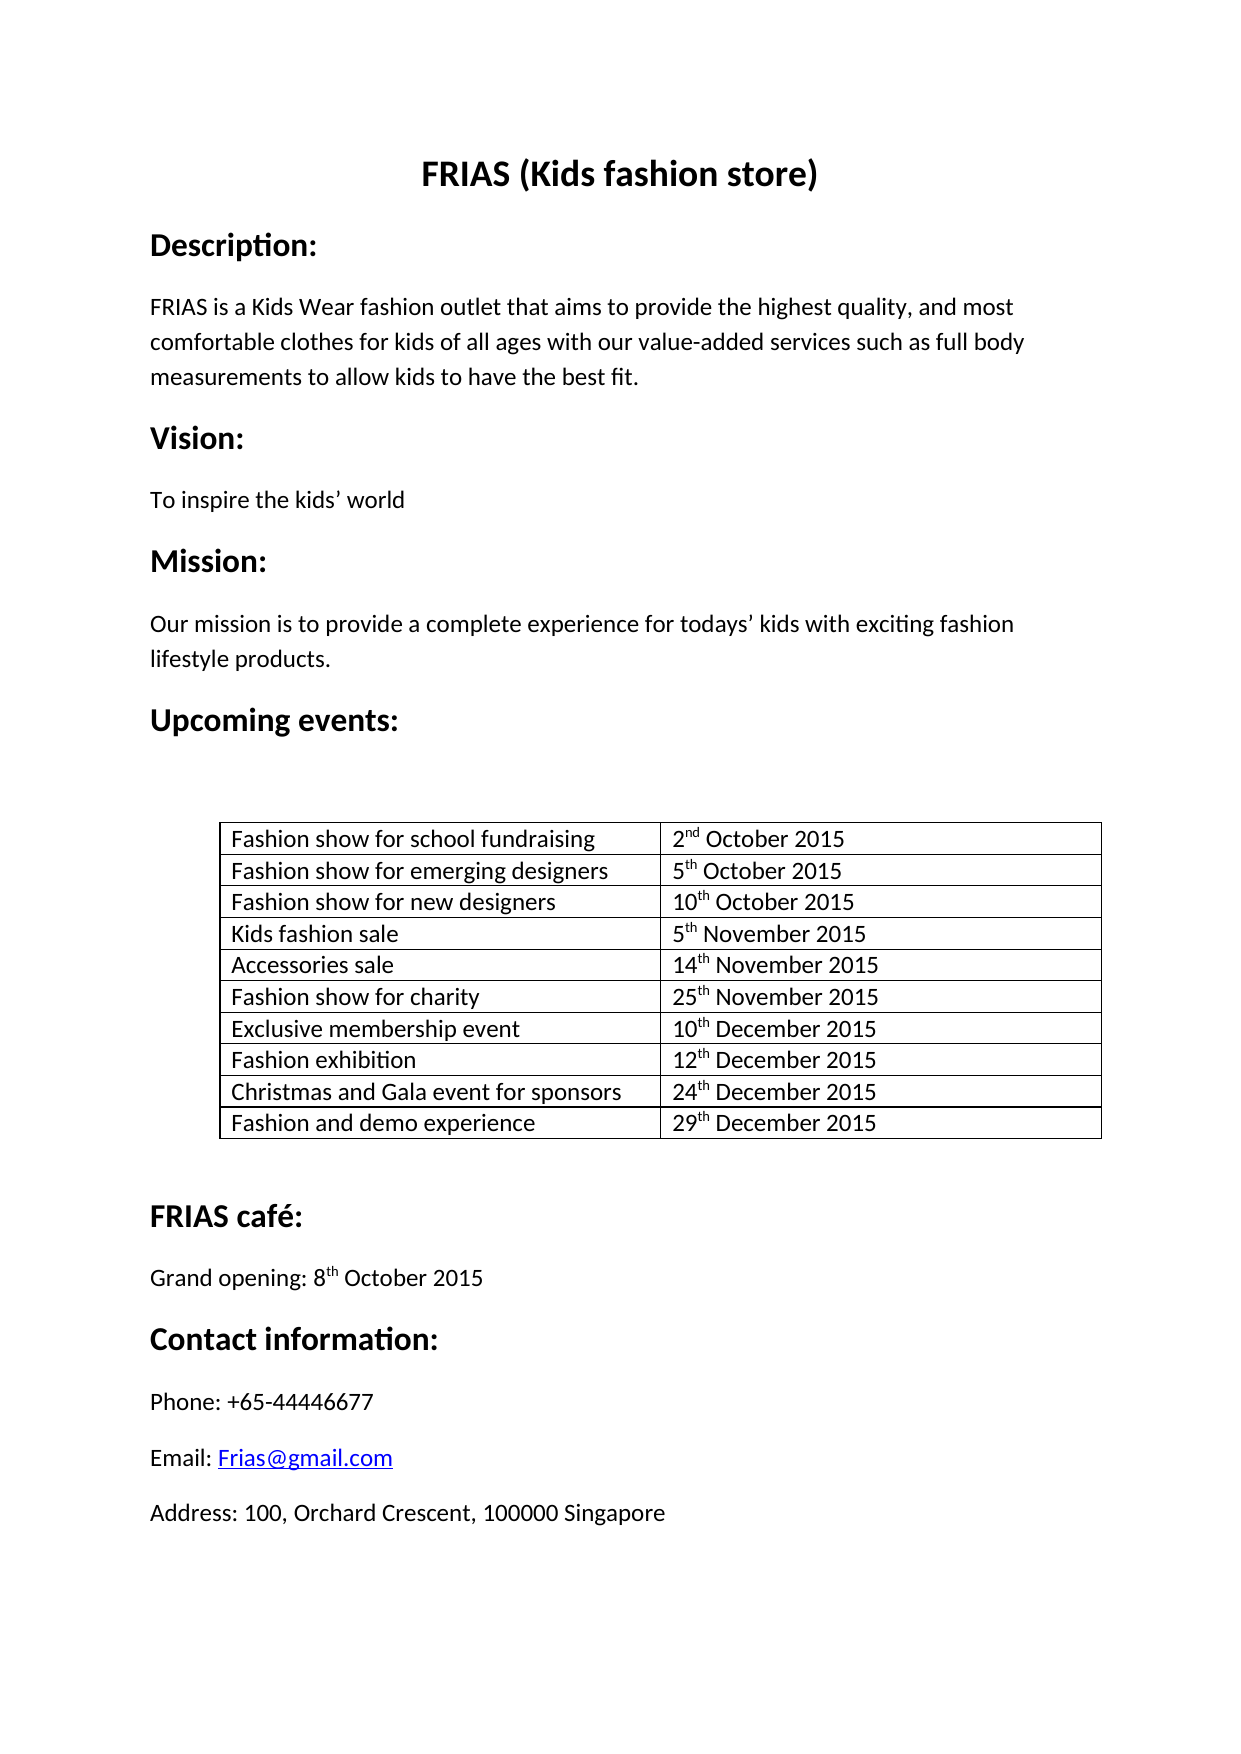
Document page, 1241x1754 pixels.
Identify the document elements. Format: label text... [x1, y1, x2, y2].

text FRIAS is a Kids Wear fashion outlet that aims to provide the highest quality, and most comfortable clothes for kids of all ages with our value-added services such as full body measurements to allow kids to have the best fit. [150, 291, 1090, 392]
table_cell Fashion show for new designers [221, 886, 660, 917]
table_cell Accessories sale [221, 950, 660, 980]
text FRIAS café: [150, 1195, 1090, 1236]
text Description: [150, 223, 1090, 264]
text To inspire the kids’ world [150, 484, 1090, 515]
table_cell Fashion and demo experience [221, 1108, 660, 1138]
table_cell 5th October 2015 [661, 855, 1101, 885]
text Phone: +65-44446677 [150, 1386, 1090, 1416]
table_cell Christmas and Gala event for sponsors [221, 1076, 660, 1106]
table_cell 10th October 2015 [661, 886, 1101, 917]
text Our mission is to provide a complete experience for todays’ kids with exciting fashion lifestyle products. [150, 608, 1090, 673]
table_cell Fashion exhibition [221, 1044, 660, 1075]
table_cell 14th November 2015 [661, 950, 1101, 980]
table_cell 24th December 2015 [661, 1076, 1101, 1106]
text Grand opening: 8th October 2015 [150, 1262, 1090, 1293]
table_cell Fashion show for emerging designers [221, 855, 660, 885]
table_cell Fashion show for charity [221, 981, 660, 1012]
text Email: Frias@gmail.com [150, 1442, 1090, 1472]
text Address: 100, Orchard Crescent, 100000 Singapore [150, 1497, 1090, 1528]
table_cell 5th November 2015 [661, 918, 1101, 948]
table_cell Exclusive membership event [221, 1013, 660, 1043]
text Vision: [150, 417, 1090, 458]
text FRIAS (Kids fashion store) [150, 150, 1090, 196]
table_cell Kids fashion sale [221, 918, 660, 948]
text Contact information: [150, 1318, 1090, 1359]
table_header 2nd October 2015 [661, 823, 1101, 854]
table_cell 10th December 2015 [661, 1013, 1101, 1043]
table_header Fashion show for school fundraising [221, 823, 660, 854]
text Mission: [150, 540, 1090, 581]
table_cell 12th December 2015 [661, 1044, 1101, 1075]
table_cell 29th December 2015 [661, 1108, 1101, 1138]
text Upcoming events: [150, 699, 1090, 739]
table_cell 25th November 2015 [661, 981, 1101, 1012]
